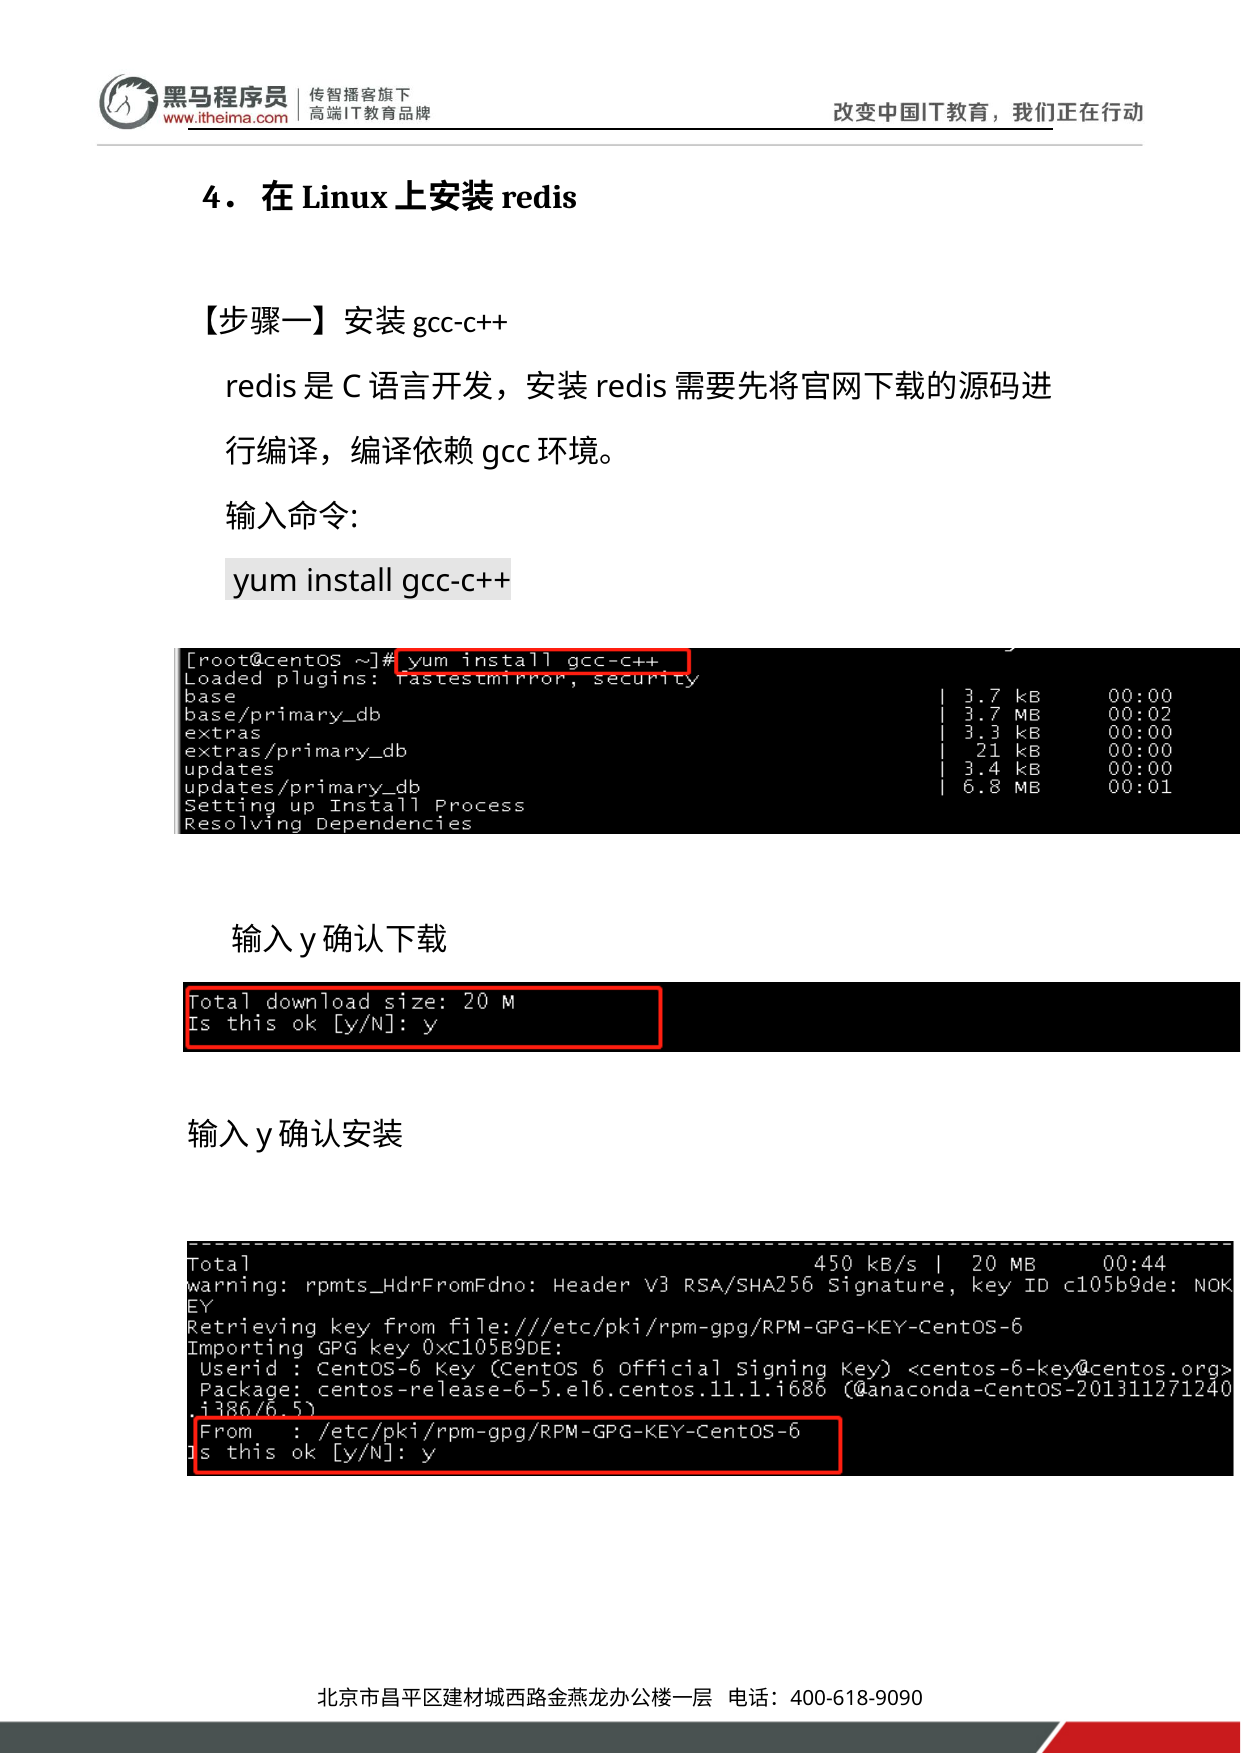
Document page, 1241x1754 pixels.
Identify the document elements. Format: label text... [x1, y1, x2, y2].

picture [0, 1662, 1241, 1753]
list yum install gcc-c++ [225, 547, 1053, 612]
picture [183, 982, 1241, 1052]
text 【步骤一】安装gcc-c++ [187, 287, 1053, 352]
picture [174, 648, 1240, 834]
picture [187, 1241, 1235, 1476]
list 输入命令: [225, 482, 1053, 547]
list redis是C语言开发，安装redis需要先将官网下载的源码进行编译，编译依赖gcc环境。 [225, 352, 1053, 482]
picture [0, 3, 1241, 153]
subtitle 在Linux上安装redis [202, 162, 1053, 227]
text 输入y确认下载 [187, 904, 1053, 969]
text 输入y确认安装 [187, 1099, 1053, 1164]
